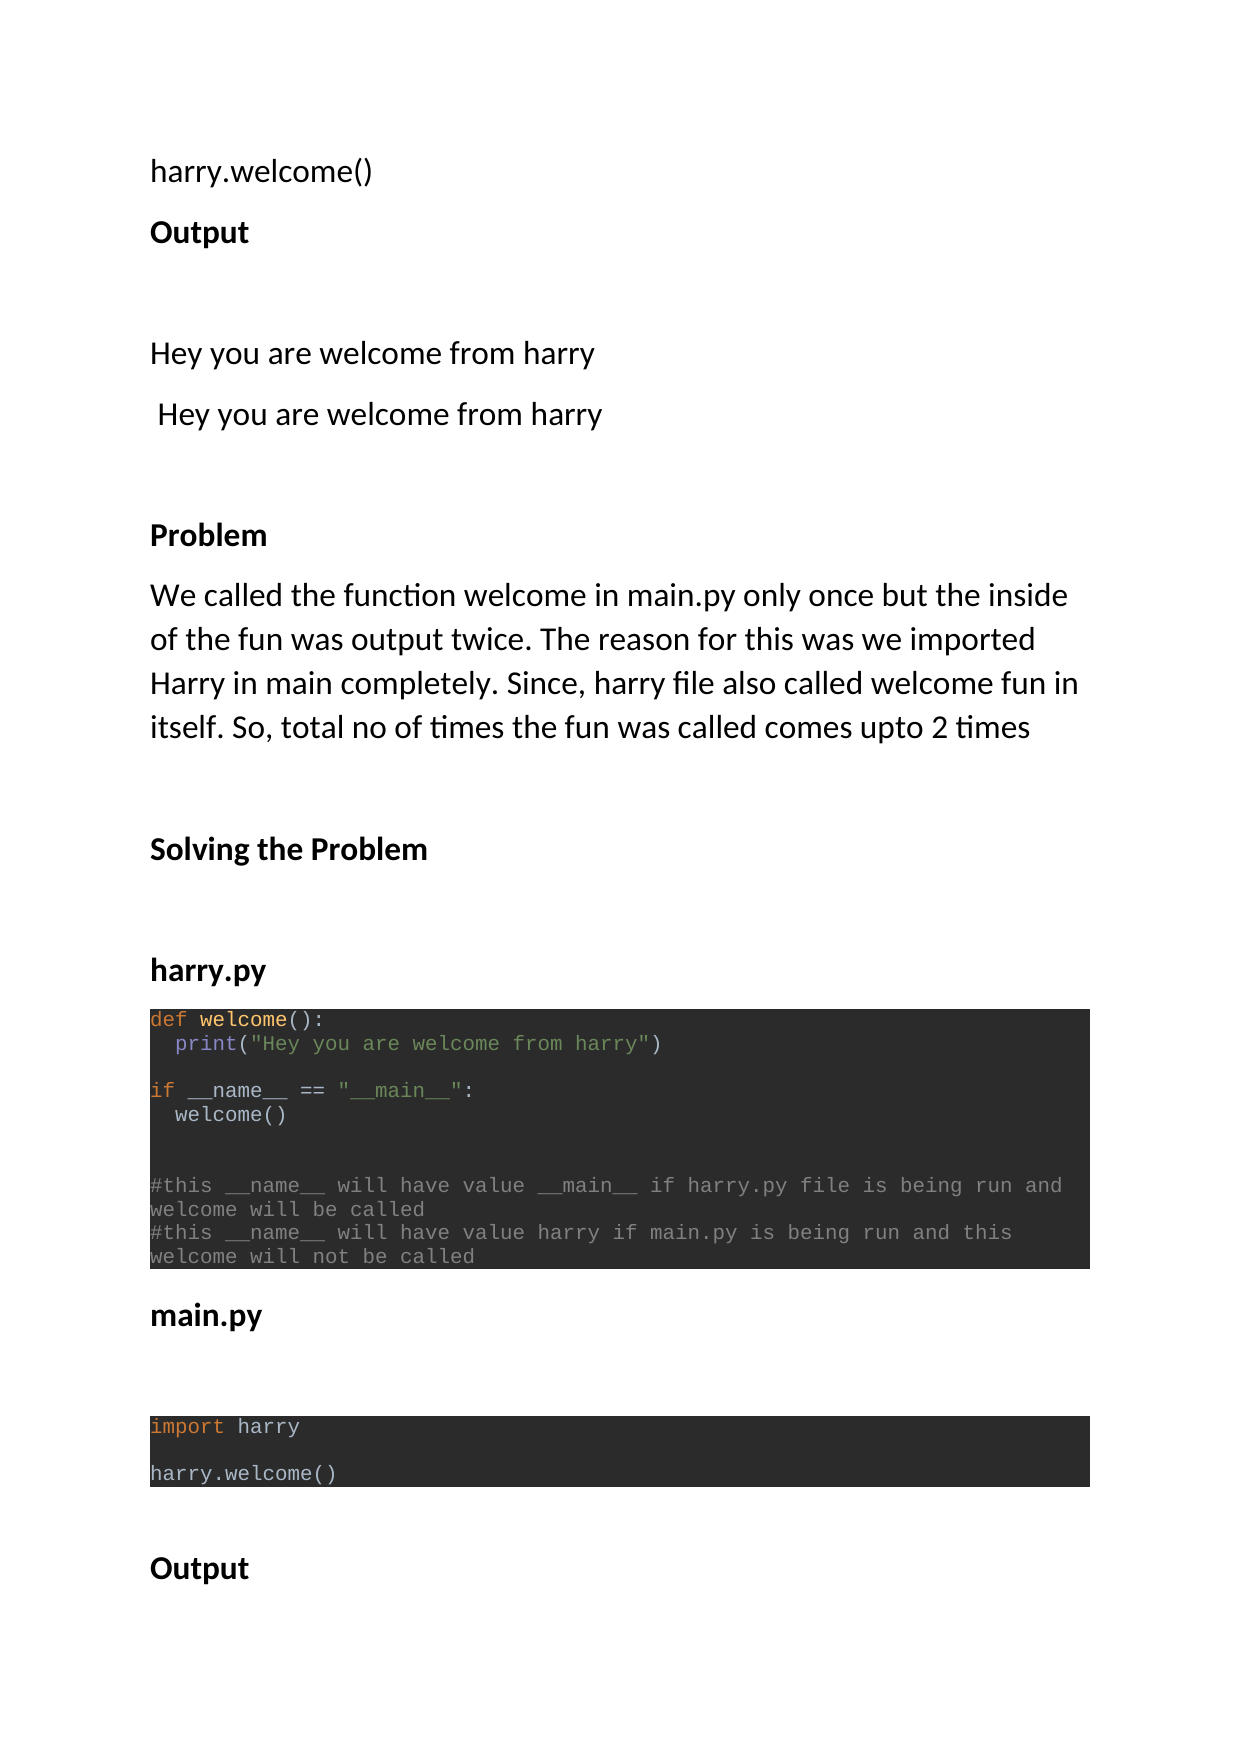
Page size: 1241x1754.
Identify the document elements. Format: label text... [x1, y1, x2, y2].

text Output [150, 211, 1090, 251]
text Solving the Problem [150, 827, 1090, 868]
text main.py [150, 1294, 1090, 1335]
text We called the function welcome in main.py only once but the inside of the fun was output twice. The reason for this was we imported Harry in main completely. Since, harry file also called welcome fun in itself. So, total no of times the fun was called comes upto 2 times [150, 574, 1090, 747]
text def welcome(): print("Hey you are welcome from harry") if __name__ == "__main__": welcome() #this __name__ will have value __main__ if harry.py file is being run and welcome will be called #this __name__ will have value harry if main.py is being run and this welcome will not be called [150, 1009, 1090, 1269]
text Hey you are welcome from harry [150, 332, 1090, 373]
text import harry harry.welcome() [150, 1416, 1090, 1487]
text Problem [150, 514, 1090, 554]
text harry.py [150, 949, 1090, 989]
text harry.welcome() [150, 150, 1090, 191]
text Output [150, 1547, 1090, 1588]
text Hey you are welcome from harry [150, 392, 1090, 433]
